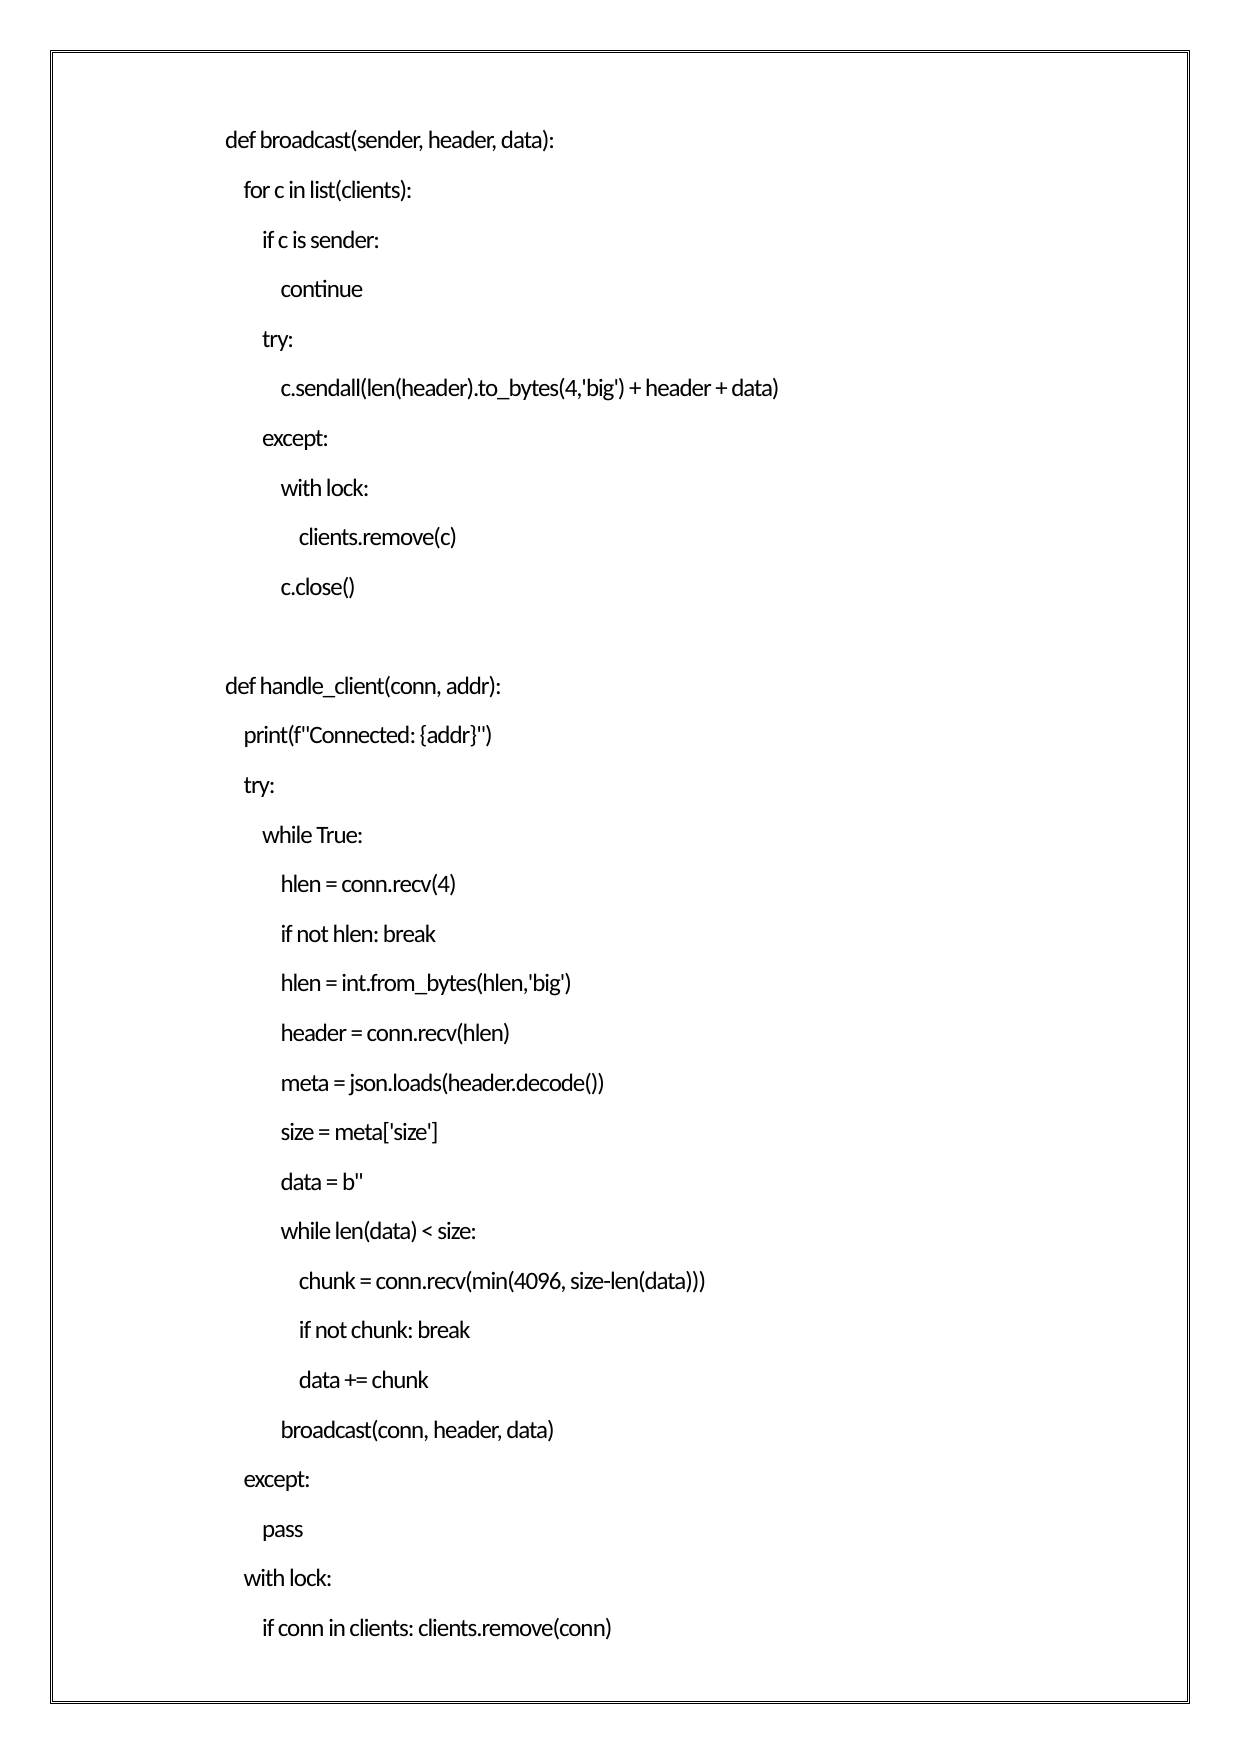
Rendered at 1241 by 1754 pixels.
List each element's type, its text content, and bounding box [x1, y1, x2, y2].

text size = meta['size'] [225, 1116, 1165, 1147]
text hlen = conn.recv(4) [225, 868, 1165, 899]
text try: [225, 323, 1165, 353]
text except: [225, 422, 1165, 453]
text with lock: [225, 472, 1165, 502]
text def handle_client(conn, addr): [225, 670, 1165, 701]
text try: [225, 769, 1165, 800]
text c.close() [225, 571, 1165, 601]
text chunk = conn.recv(min(4096, size-len(data))) [225, 1265, 1165, 1296]
text def broadcast(sender, header, data): [225, 124, 1165, 155]
text if not hlen: break [225, 918, 1165, 948]
text while len(data) < size: [225, 1215, 1165, 1246]
text data += chunk [225, 1364, 1165, 1395]
text for c in list(clients): [225, 174, 1165, 205]
text broadcast(conn, header, data) [225, 1414, 1165, 1444]
text c.sendall(len(header).to_bytes(4,'big') + header + data) [225, 372, 1165, 403]
text hlen = int.from_bytes(hlen,'big') [225, 967, 1165, 998]
text with lock: [225, 1562, 1165, 1593]
text continue [225, 273, 1165, 304]
text data = b'' [225, 1166, 1165, 1196]
text except: [225, 1463, 1165, 1494]
text header = conn.recv(hlen) [225, 1017, 1165, 1048]
text if c is sender: [225, 224, 1165, 254]
text meta = json.loads(header.decode()) [225, 1067, 1165, 1097]
text pass [225, 1513, 1165, 1543]
text print(f"Connected: {addr}") [225, 719, 1165, 750]
text if conn in clients: clients.remove(conn) [225, 1612, 1165, 1643]
text while True: [225, 819, 1165, 849]
text clients.remove(c) [225, 521, 1165, 552]
text if not chunk: break [225, 1314, 1165, 1345]
